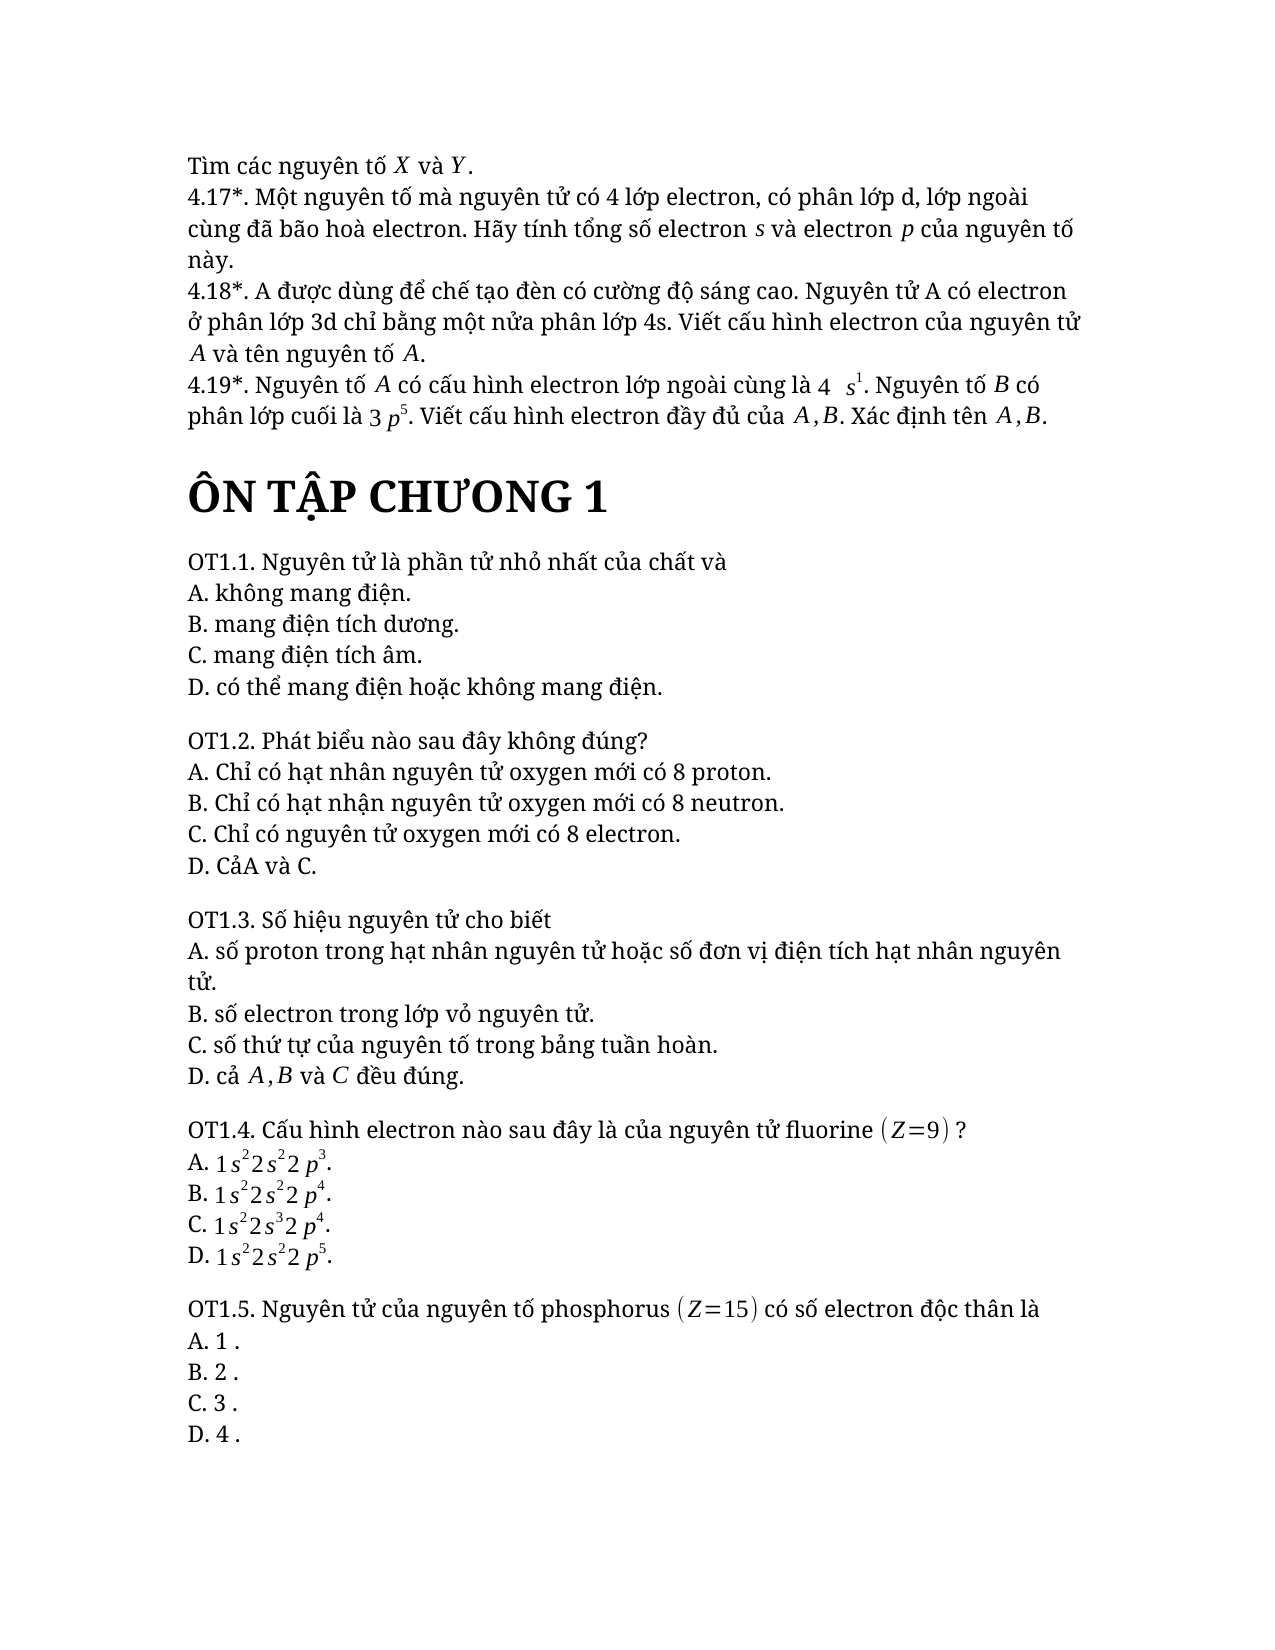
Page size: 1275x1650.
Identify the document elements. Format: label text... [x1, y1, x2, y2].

text ÔN TẬP CHƯONG 1 [187, 466, 1087, 525]
text OT1.4. Cấu hình electron nào sau đây là của nguyên tử fluorine ? A. . B. . C. . D. . [187, 1114, 1087, 1270]
text OT1.5. Nguyên tử của nguyên tố phosphorus có số electron độc thân là A. 1 . B. 2 . C. 3 . D. 4 . [187, 1293, 1087, 1449]
text OT1.2. Phát biểu nào sau đây không đúng? A. Chỉ có hạt nhân nguyên tử oxygen mới có 8 proton. B. Chỉ có hạt nhận nguyên tử oxygen mới có 8 neutron. C. Chỉ có nguyên tử oxygen mới có 8 electron. D. CảA và C. [187, 724, 1087, 881]
text OT1.3. Số hiệu nguyên tử cho biết A. số proton trong hạt nhân nguyên tử hoặc số đơn vị điện tích hạt nhân nguyên tử. B. số electron trong lớp vỏ nguyên tử. C. số thứ tự của nguyên tố trong bảng tuần hoàn. D. cả và đều đúng. [187, 904, 1087, 1091]
text OT1.1. Nguyên tử là phần tử nhỏ nhất của chất và A. không mang điện. B. mang điện tích dương. C. mang điện tích âm. D. có thể mang điện hoặc không mang điện. [187, 545, 1087, 702]
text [187, 150, 1087, 431]
